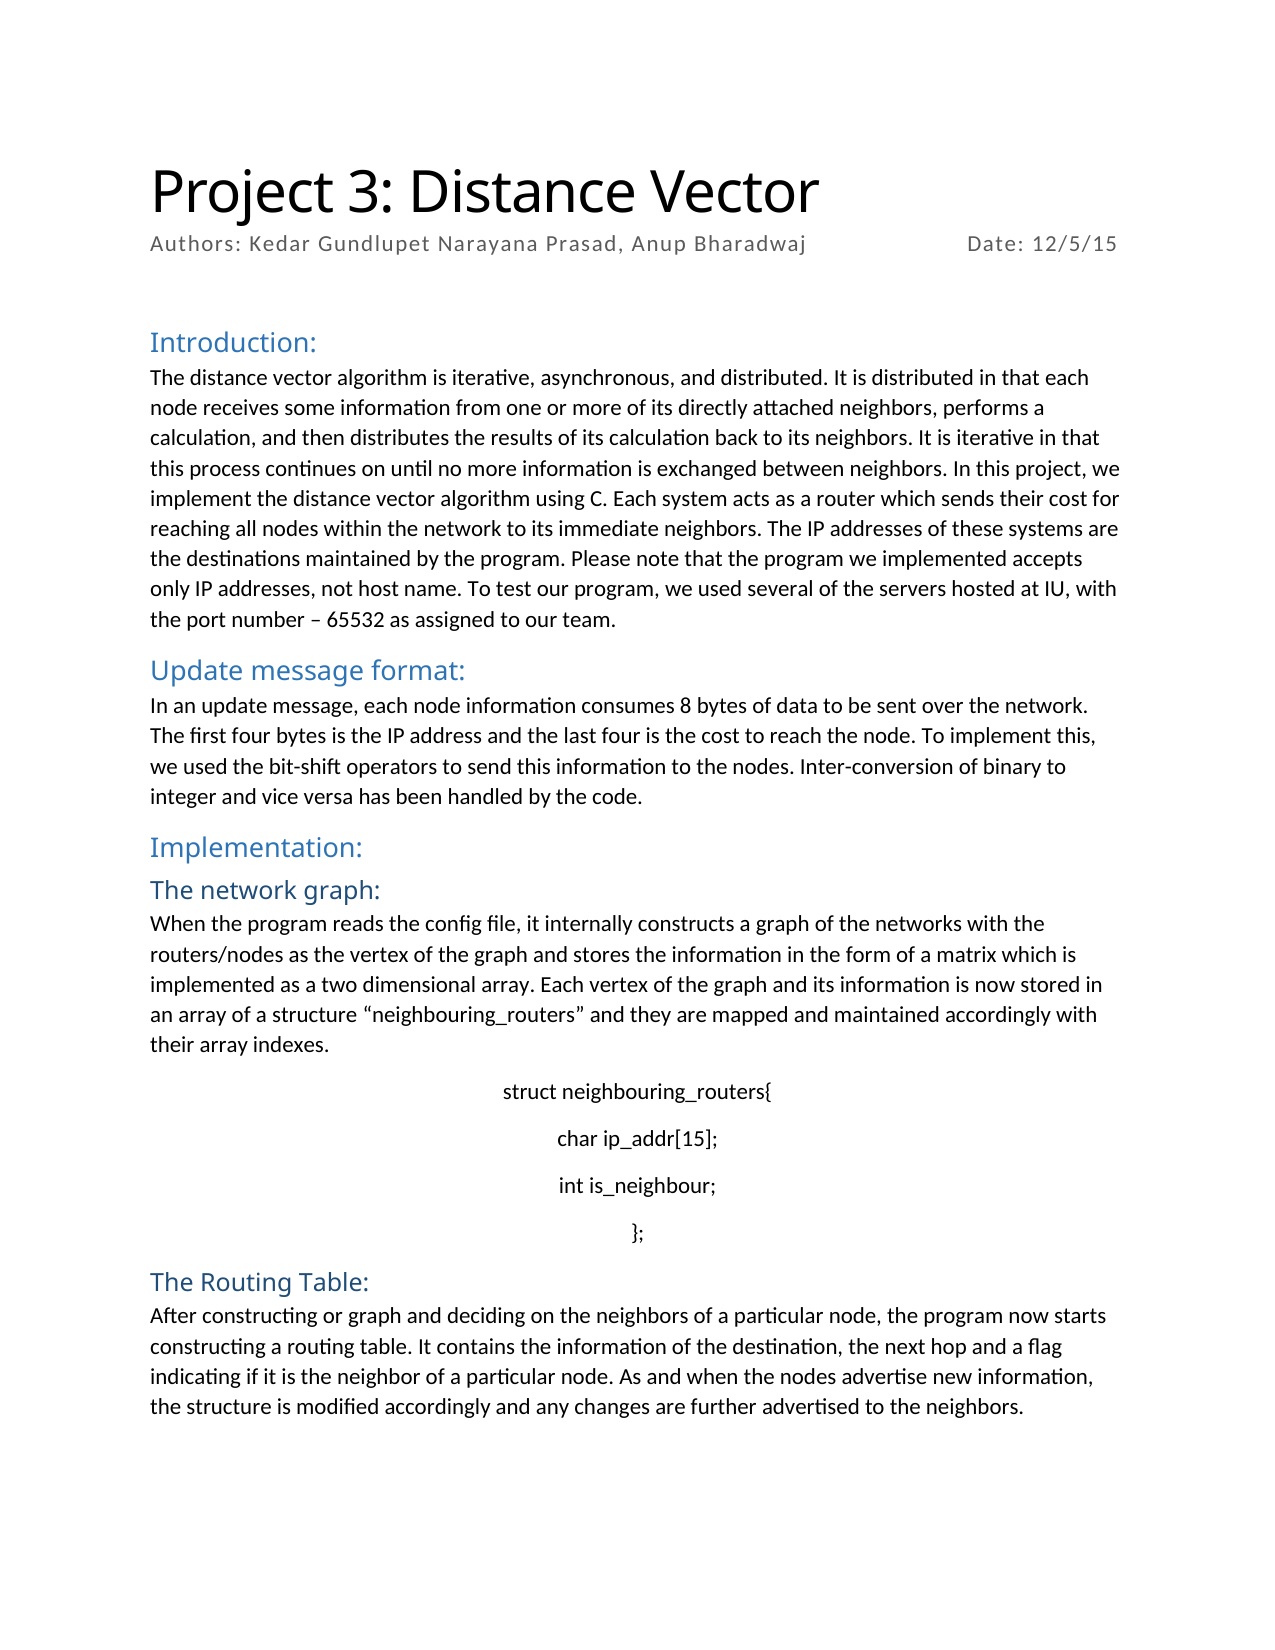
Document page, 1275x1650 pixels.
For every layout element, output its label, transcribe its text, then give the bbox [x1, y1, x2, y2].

text After constructing or graph and deciding on the neighbors of a particular node, the program now starts constructing a routing table. It contains the information of the destination, the next hop and a flag indicating if it is the neighbor of a particular node. As and when the nodes advertise new information, the structure is modified accordingly and any changes are further advertised to the neighbors. [150, 1302, 1125, 1420]
subtitle Introduction: [150, 323, 1125, 360]
subtitle The network graph: [150, 873, 1125, 907]
text struct neighbouring_routers{ [150, 1077, 1125, 1105]
text }; [150, 1218, 1125, 1246]
subtitle Authors: Kedar Gundlupet Narayana Prasad, Anup Bharadwaj Date: 12/5/15 [150, 229, 1125, 257]
subtitle The Routing Table: [150, 1265, 1125, 1299]
subtitle Update message format: [150, 652, 1125, 688]
title Project 3: Distance Vector [150, 150, 1125, 229]
text When the program reads the config file, it internally constructs a graph of the networks with the routers/nodes as the vertex of the graph and stores the information in the form of a matrix which is implemented as a two dimensional array. Each vertex of the graph and its information is now stored in an array of a structure “neighbouring_routers” and they are mapped and maintained accordingly with their array indexes. [150, 909, 1125, 1058]
subtitle Implementation: [150, 829, 1125, 866]
text The distance vector algorithm is iterative, asynchronous, and distributed. It is distributed in that each node receives some information from one or more of its directly attached neighbors, performs a calculation, and then distributes the results of its calculation back to its neighbors. It is iterative in that this process continues on until no more information is exchanged between neighbors. In this project, we implement the distance vector algorithm using C. Each system acts as a router which sends their cost for reaching all nodes within the network to its immediate neighbors. The IP addresses of these systems are the destinations maintained by the program. Please note that the program we implemented accepts only IP addresses, not host name. To test our program, we used several of the servers hosted at IU, with the port number – 65532 as assigned to our team. [150, 363, 1125, 633]
text int is_neighbour; [150, 1171, 1125, 1199]
text char ip_addr[15]; [150, 1124, 1125, 1152]
text In an update message, each node information consumes 8 bytes of data to be sent over the network. The first four bytes is the IP address and the last four is the cost to reach the node. To implement this, we used the bit-shift operators to send this information to the nodes. Inter-conversion of binary to integer and vice versa has been handled by the code. [150, 691, 1125, 810]
